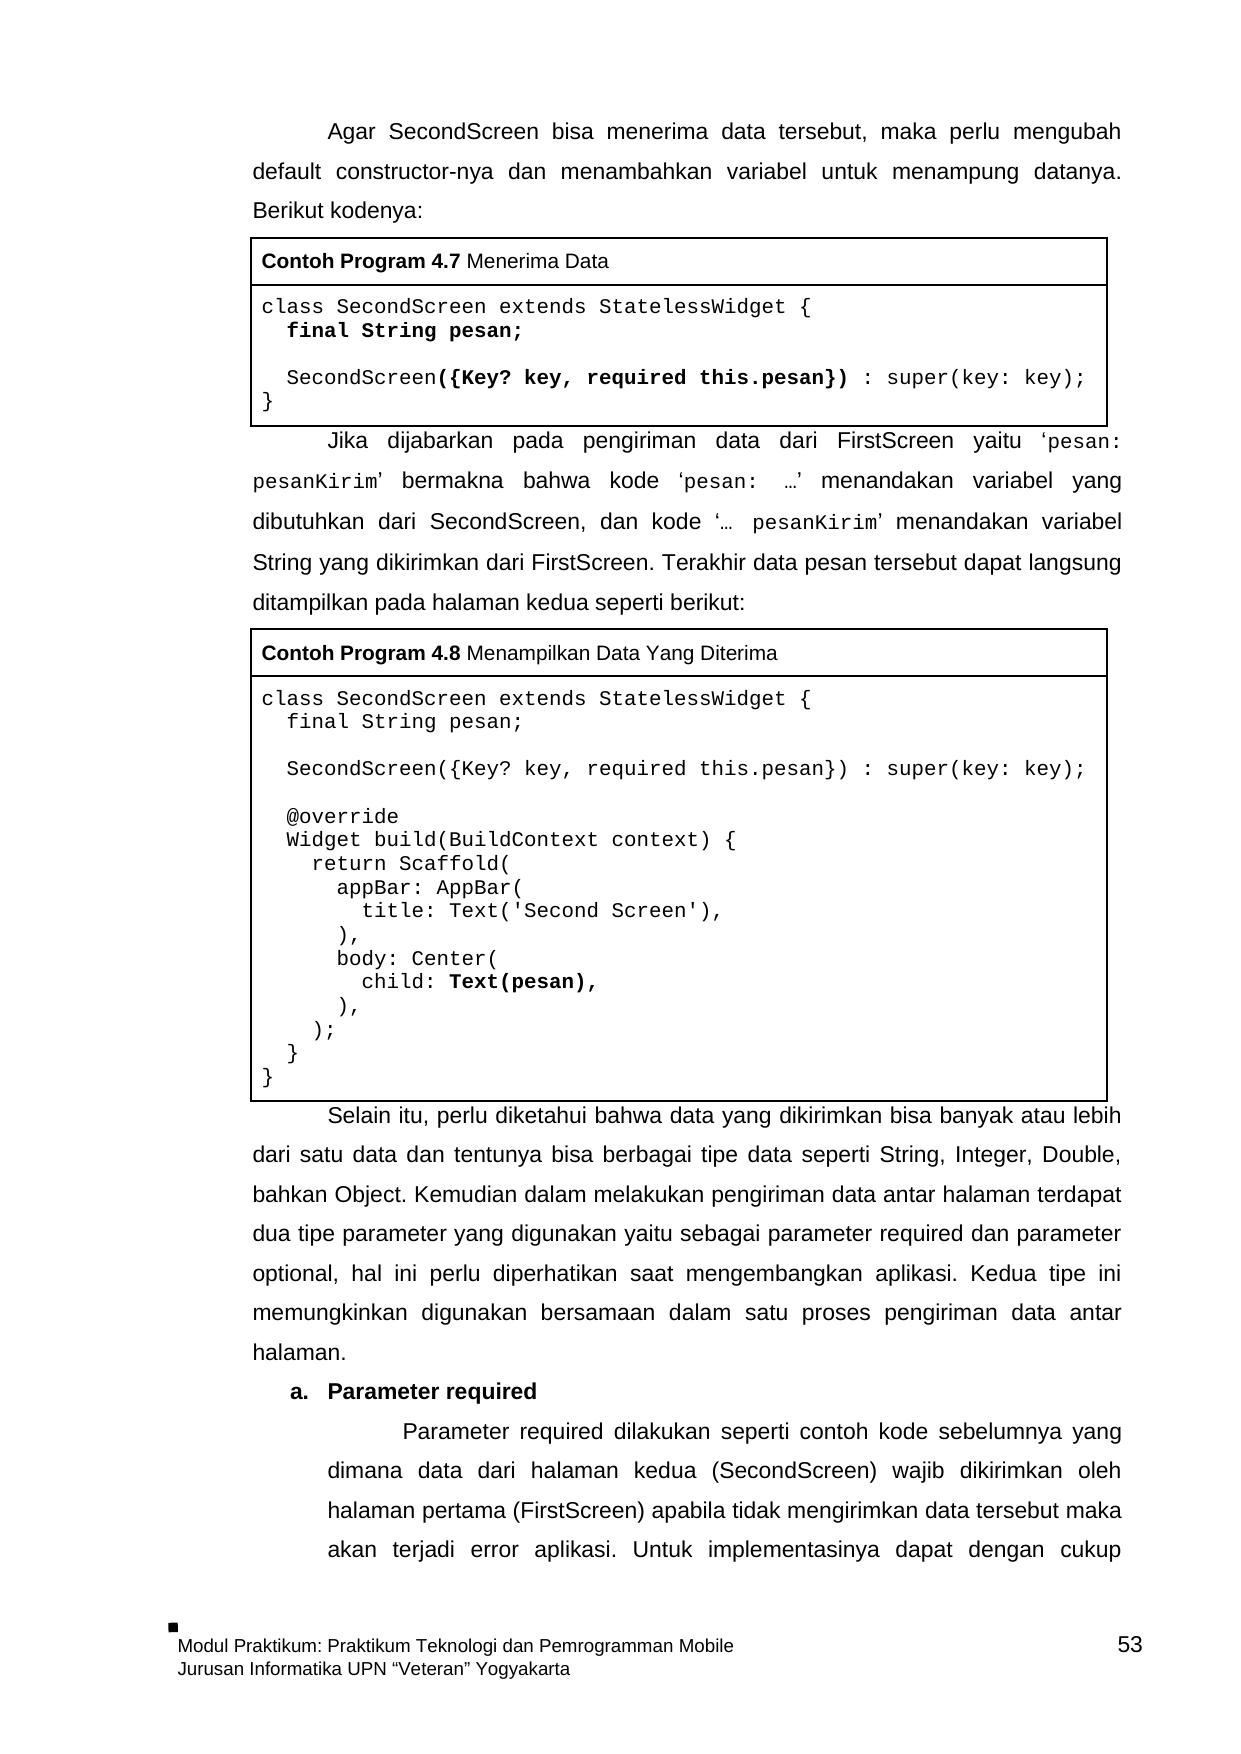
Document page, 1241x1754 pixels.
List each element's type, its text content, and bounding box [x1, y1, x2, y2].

table_cell class SecondScreen extends StatelessWidget { final String pesan; SecondScreen({Key? key, required this.pesan}) : super(key: key); @override Widget build(BuildContext context) { return Scaffold( appBar: AppBar( title: Text('Second Screen'), ), body: Center( child: Text(pesan), ), ); } } [252, 677, 1106, 1100]
text Selain itu, perlu diketahui bahwa data yang dikirimkan bisa banyak atau lebih dari satu data dan tentunya bisa berbagai tipe data seperti String, Integer, Double, bahkan Object. Kemudian dalam melakukan pengiriman data antar halaman terdapat dua tipe parameter yang digunakan yaitu sebagai parameter required dan parameter optional, hal ini perlu diperhatikan saat mengembangkan aplikasi. Kedua tipe ini memungkinkan digunakan bersamaan dalam satu proses pengiriman data antar halaman. [252, 1102, 1122, 1365]
list Parameter required [290, 1378, 1122, 1405]
table_cell class SecondScreen extends StatelessWidget { final String pesan; SecondScreen({Key? key, required this.pesan}) : super(key: key); } [252, 286, 1106, 424]
table_header Contoh Program 4.8 Menampilkan Data Yang Diterima [252, 630, 1106, 675]
text Agar SecondScreen bisa menerima data tersebut, maka perlu mengubah default constructor-nya dan menambahkan variabel untuk menampung datanya. Berikut kodenya: [252, 118, 1122, 223]
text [327, 1418, 1122, 1563]
text Jika dijabarkan pada pengiriman data dari FirstScreen yaitu ‘pesan: pesanKirim’ bermakna bahwa kode ‘pesan: …’ menandakan variabel yang dibutuhkan dari SecondScreen, dan kode ‘… pesanKirim’ menandakan variabel String yang dikirimkan dari FirstScreen. Terakhir data pesan tersebut dapat langsung ditampilkan pada halaman kedua seperti berikut: [252, 427, 1122, 615]
table_header Contoh Program 4.7 Menerima Data [252, 239, 1106, 283]
